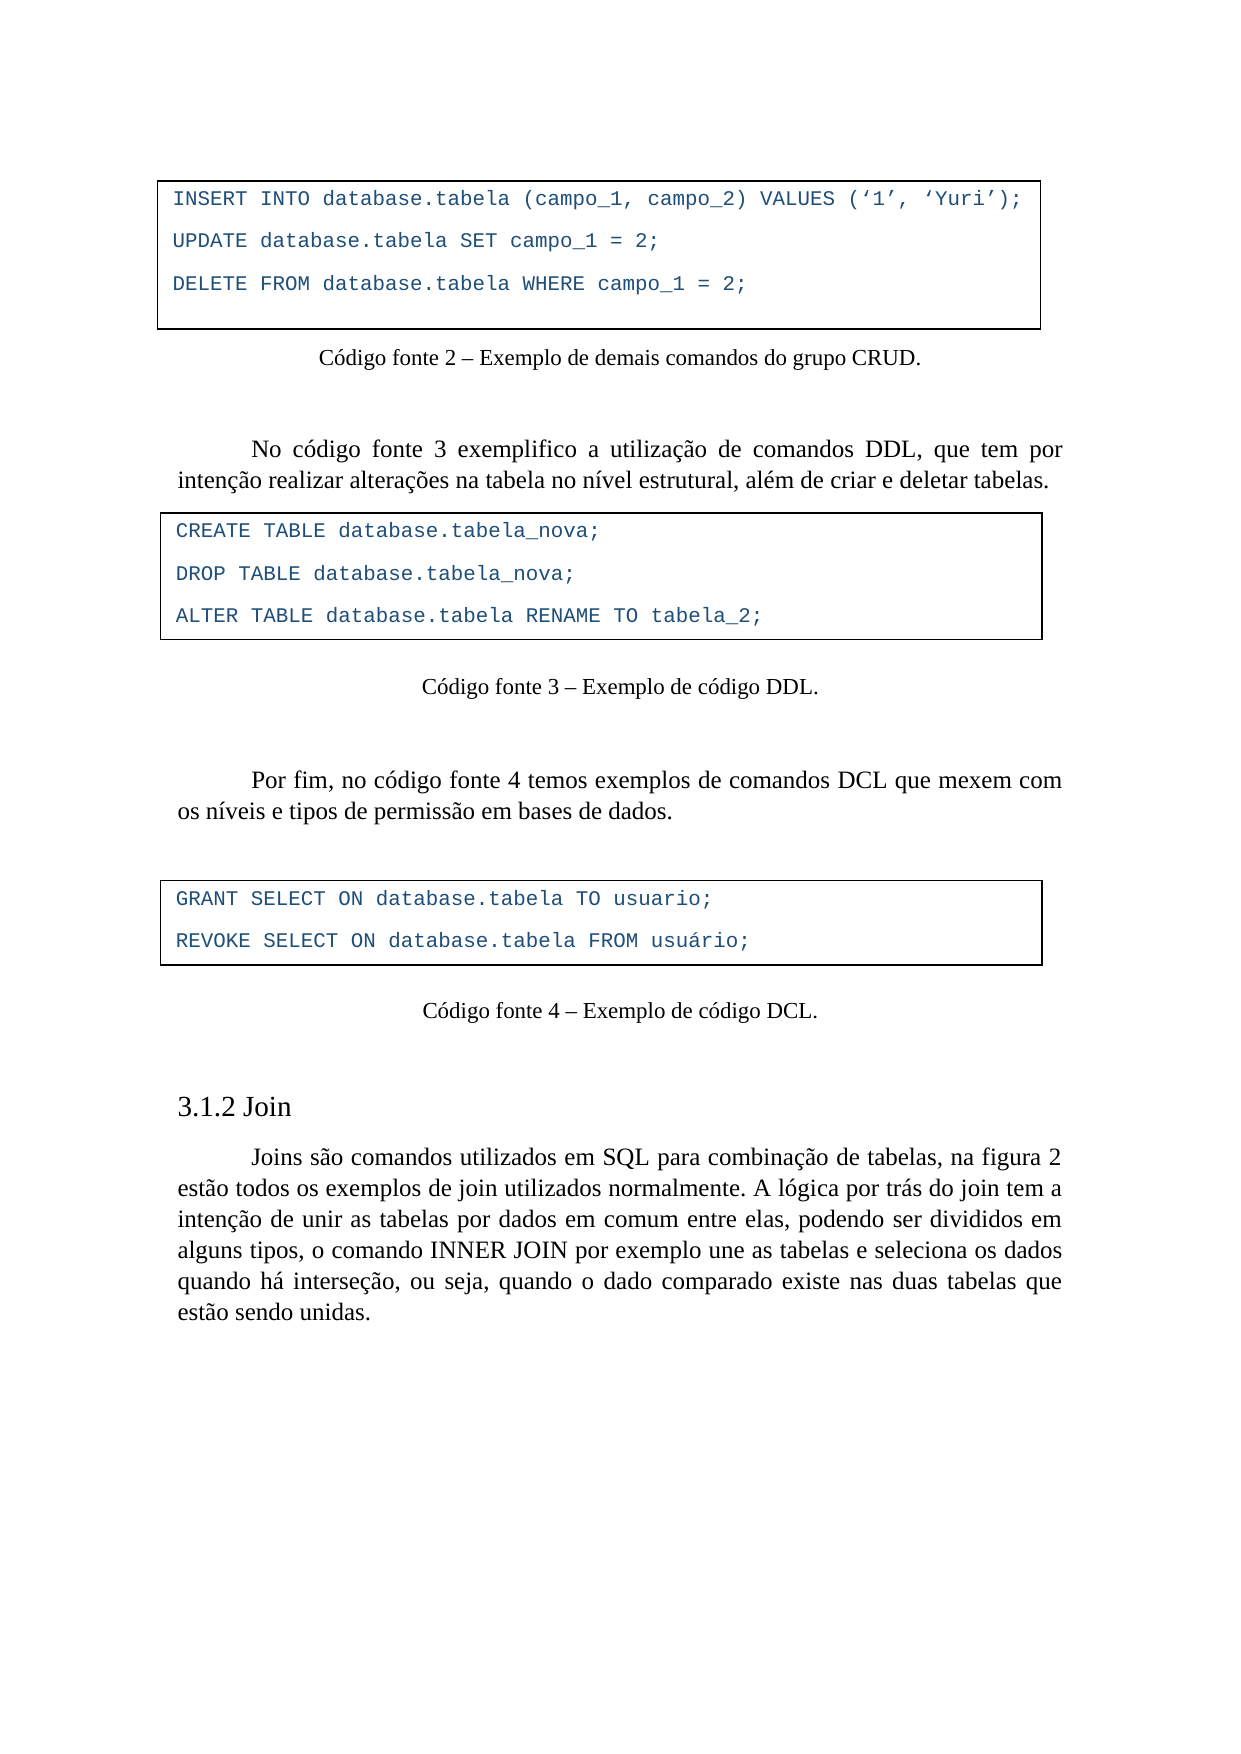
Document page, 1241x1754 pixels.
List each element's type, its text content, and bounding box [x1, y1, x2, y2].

text 3.1.2 Join [177, 1089, 1063, 1123]
text Código fonte 4 – Exemplo de código DCL. [177, 891, 1063, 1023]
text Por fim, no código fonte 4 temos exemplos de comandos DCL que mexem com os níveis e tipos de permissão em bases de dados. [177, 765, 1063, 825]
text Código fonte 2 – Exemplo de demais comandos do grupo CRUD. [177, 148, 1063, 370]
text No código fonte 3 exemplifico a utilização de comandos DDL, que tem por intenção realizar alterações na tabela no nível estrutural, além de criar e deletar tabelas. [177, 434, 1063, 494]
text Joins são comandos utilizados em SQL para combinação de tabelas, na figura 2 estão todos os exemplos de join utilizados normalmente. A lógica por trás do join tem a intenção de unir as tabelas por dados em comum entre elas, podendo ser divididos em alguns tipos, o comando INNER JOIN por exemplo une as tabelas e seleciona os dados quando há interseção, ou seja, quando o dado comparado existe nas duas tabelas que estão sendo unidas. [177, 1142, 1063, 1326]
text Código fonte 3 – Exemplo de código DDL. [177, 513, 1063, 699]
